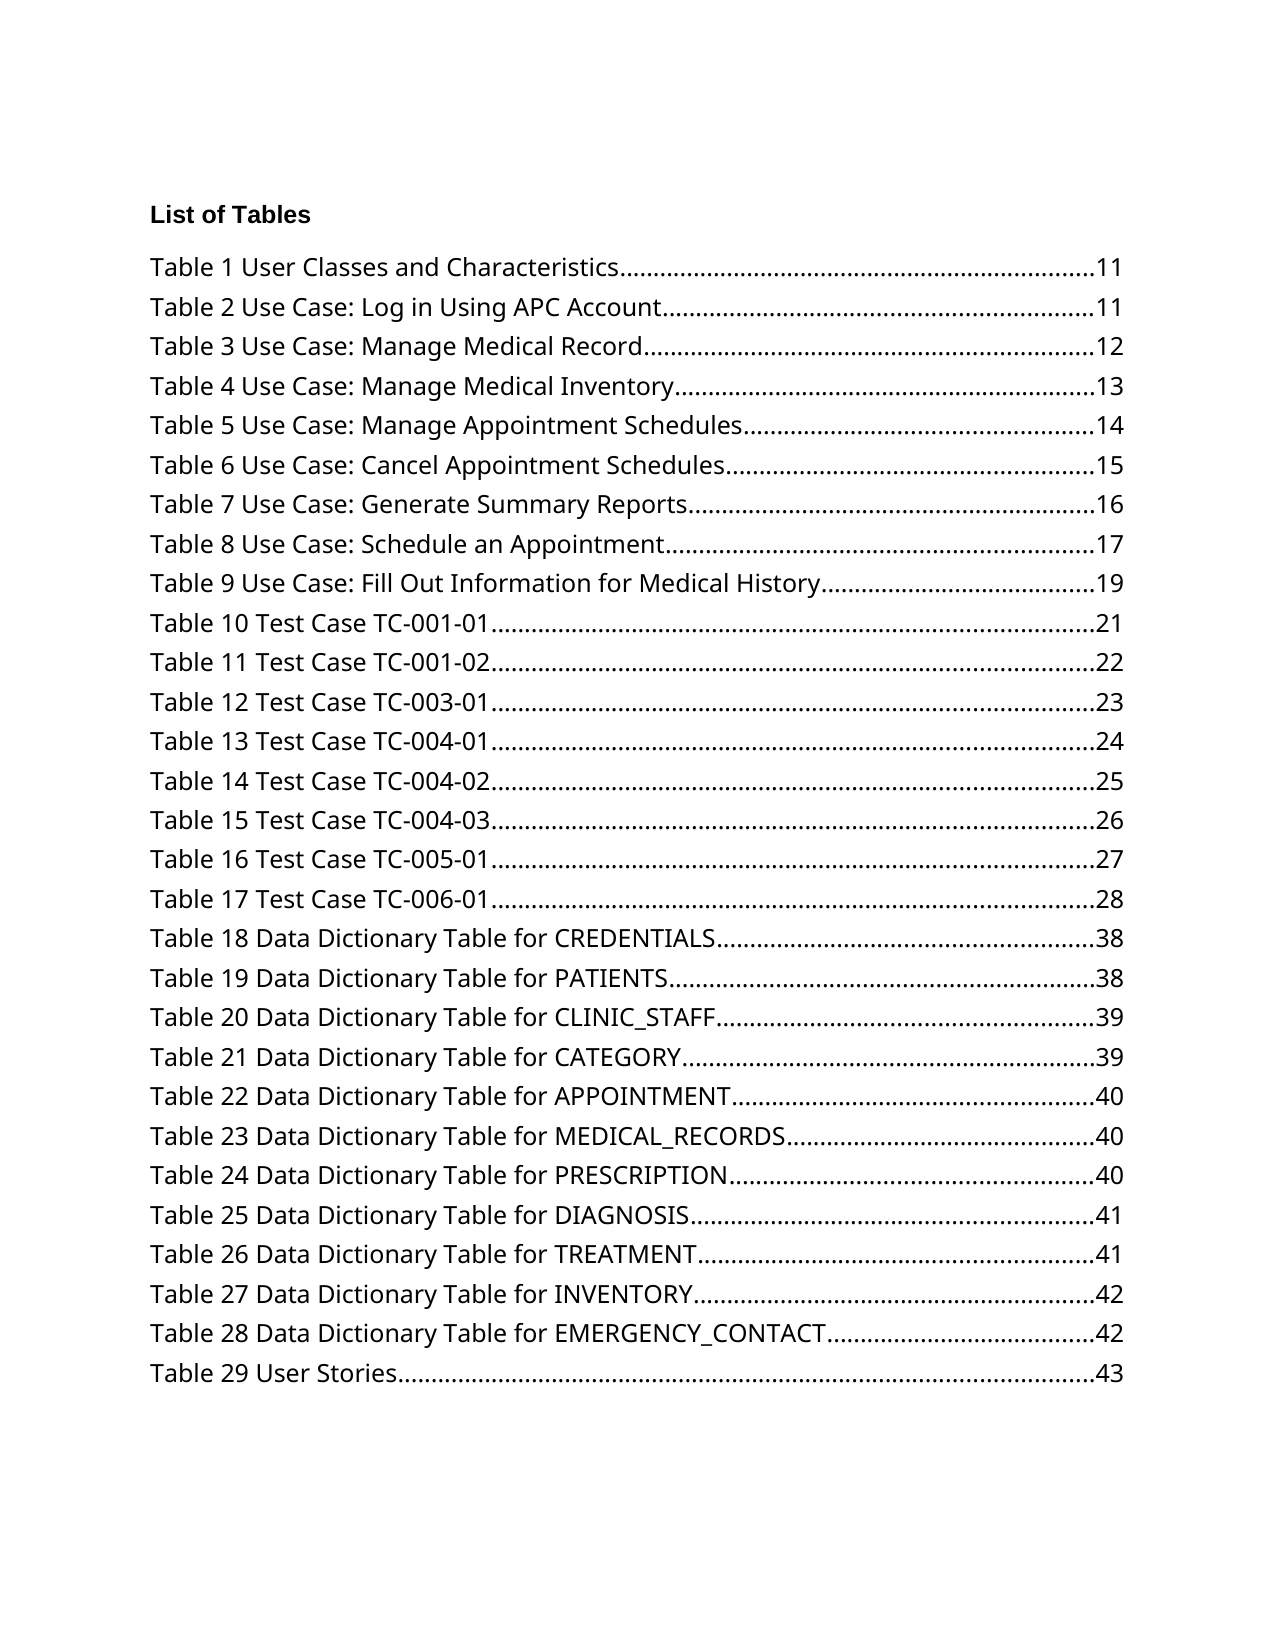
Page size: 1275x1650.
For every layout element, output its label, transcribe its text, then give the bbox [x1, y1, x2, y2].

text Table 7 Use Case: Generate Summary Reports 16 [150, 487, 1125, 521]
text Table 25 Data Dictionary Table for DIAGNOSIS 41 [150, 1197, 1125, 1232]
text Table 13 Test Case TC-004-01 24 [150, 724, 1125, 758]
text Table 17 Test Case TC-006-01 28 [150, 882, 1125, 916]
text Table 11 Test Case TC-001-02 22 [150, 645, 1125, 679]
text Table 29 User Stories 43 [150, 1355, 1125, 1389]
text Table 28 Data Dictionary Table for EMERGENCY_CONTACT 42 [150, 1316, 1125, 1350]
text Table 1 User Classes and Characteristics 11 [150, 250, 1125, 284]
text Table 8 Use Case: Schedule an Appointment 17 [150, 526, 1125, 560]
text Table 15 Test Case TC-004-03 26 [150, 803, 1125, 837]
text Table 12 Test Case TC-003-01 23 [150, 684, 1125, 718]
text Table 5 Use Case: Manage Appointment Schedules 14 [150, 408, 1125, 442]
text Table 3 Use Case: Manage Medical Record 12 [150, 329, 1125, 363]
text Table 6 Use Case: Cancel Appointment Schedules 15 [150, 447, 1125, 481]
text Table 22 Data Dictionary Table for APPOINTMENT 40 [150, 1079, 1125, 1113]
text Table 16 Test Case TC-005-01 27 [150, 842, 1125, 876]
text Table 19 Data Dictionary Table for PATIENTS 38 [150, 961, 1125, 995]
text Table 23 Data Dictionary Table for MEDICAL_RECORDS 40 [150, 1118, 1125, 1153]
text List of Tables [150, 200, 1125, 229]
text Table 18 Data Dictionary Table for CREDENTIALS 38 [150, 921, 1125, 955]
text Table 2 Use Case: Log in Using APC Account 11 [150, 289, 1125, 323]
text Table 9 Use Case: Fill Out Information for Medical History 19 [150, 566, 1125, 600]
text Table 21 Data Dictionary Table for CATEGORY 39 [150, 1039, 1125, 1074]
text Table 27 Data Dictionary Table for INVENTORY 42 [150, 1276, 1125, 1311]
text Table 10 Test Case TC-001-01 21 [150, 605, 1125, 639]
text Table 14 Test Case TC-004-02 25 [150, 763, 1125, 797]
text Table 20 Data Dictionary Table for CLINIC_STAFF 39 [150, 1000, 1125, 1034]
text Table 4 Use Case: Manage Medical Inventory 13 [150, 368, 1125, 402]
text Table 24 Data Dictionary Table for PRESCRIPTION 40 [150, 1158, 1125, 1192]
text Table 26 Data Dictionary Table for TREATMENT 41 [150, 1237, 1125, 1271]
